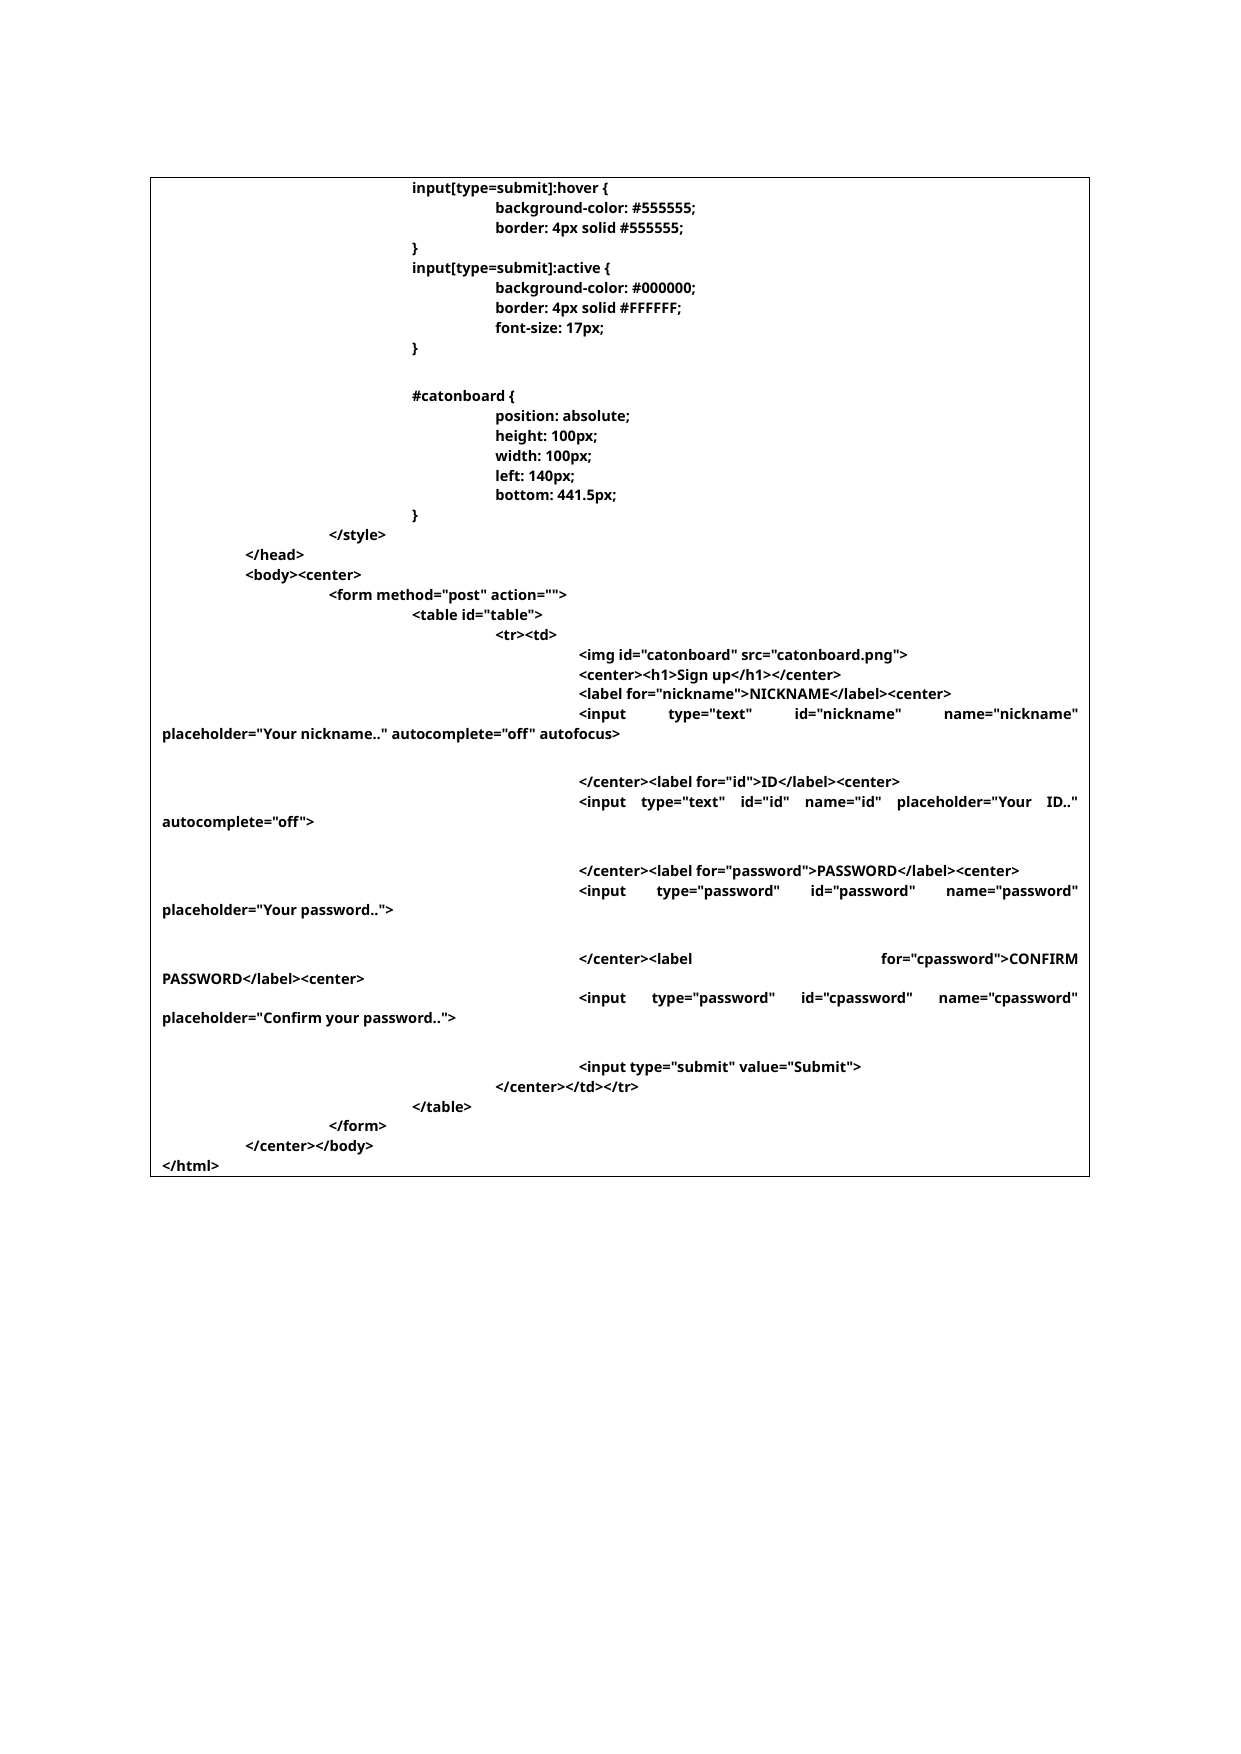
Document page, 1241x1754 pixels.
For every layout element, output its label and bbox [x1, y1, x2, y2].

table_header [151, 178, 1089, 1176]
